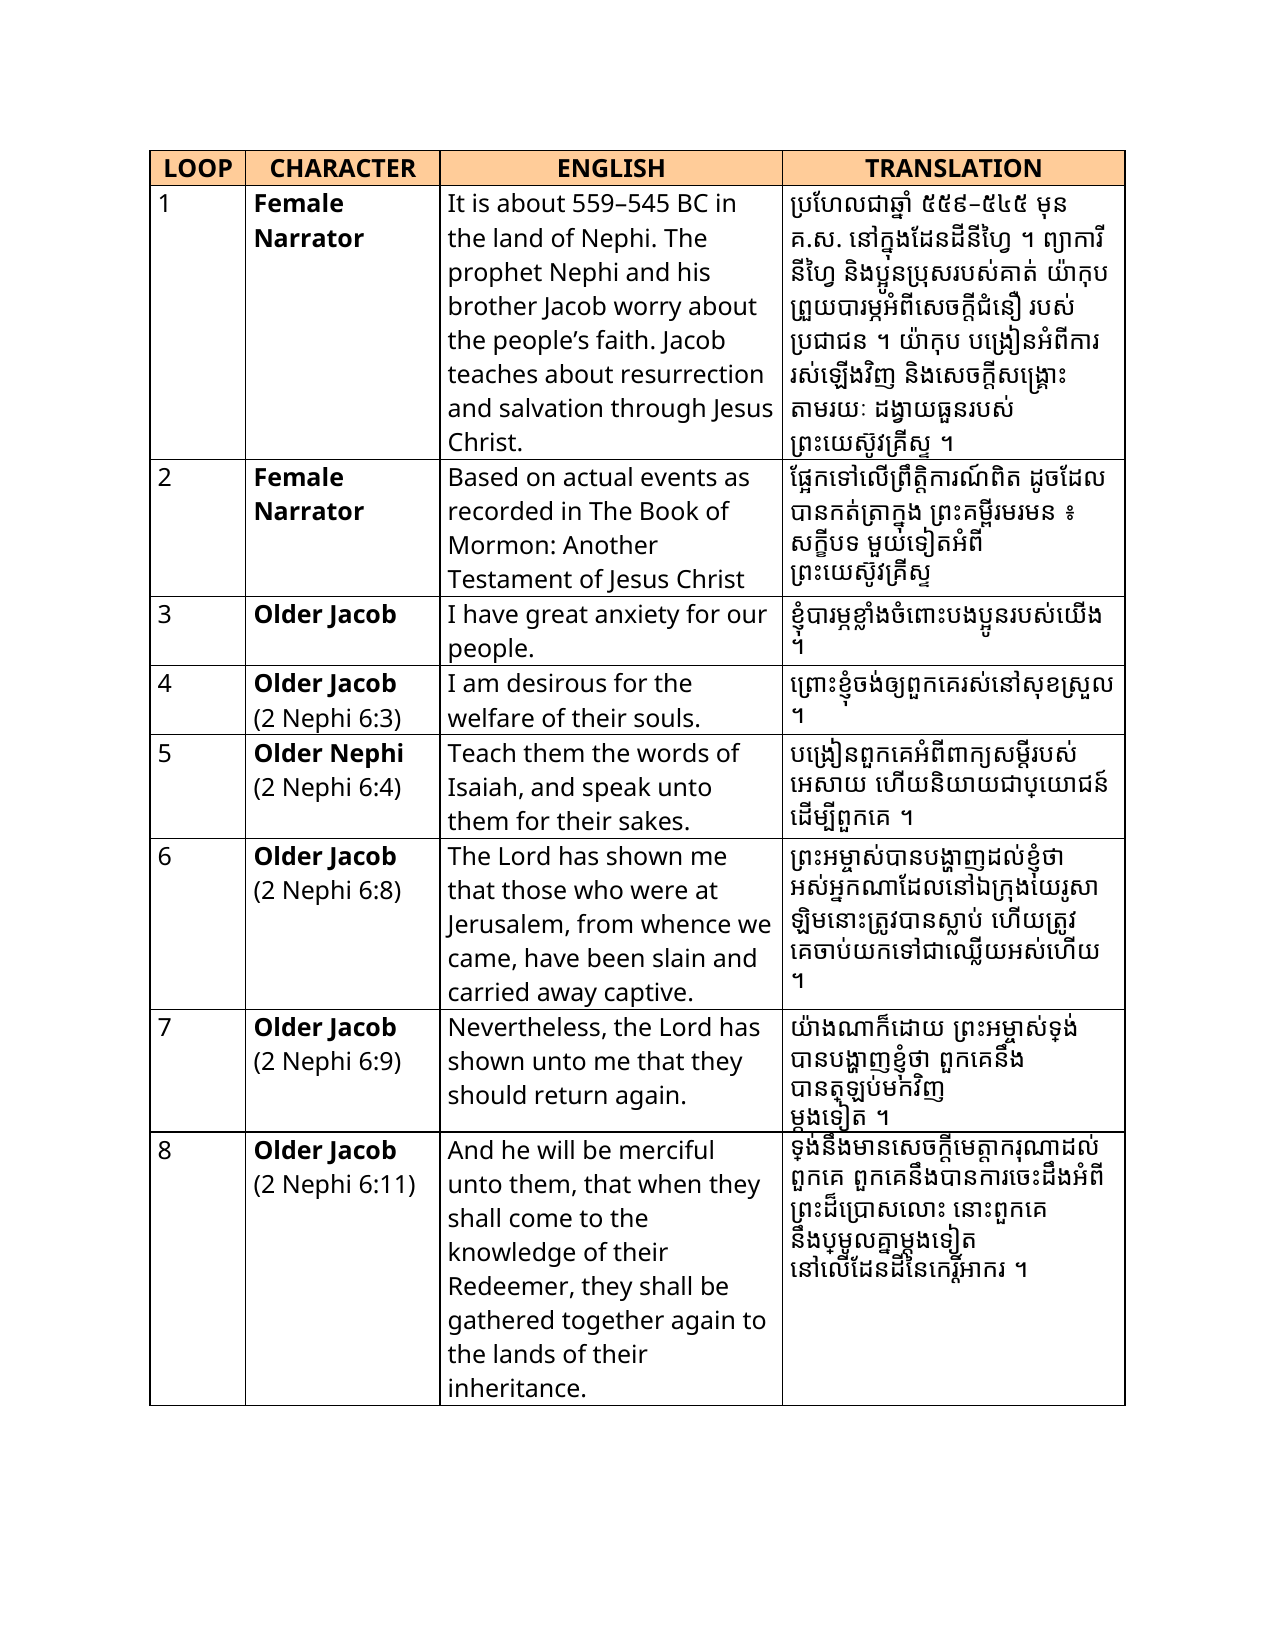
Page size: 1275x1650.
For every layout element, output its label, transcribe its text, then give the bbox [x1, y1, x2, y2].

table_cell 8 [151, 1133, 245, 1405]
table_cell ផ្អែកទៅលើ​ព្រឹត្តិការណ៍ពិត ដូចដែលបានកត់ត្រាក្នុង ព្រះគម្ពីរ​មរមន ៖ សក្ខីបទ មួយទៀត​អំពី​ព្រះយេស៊ូវគ្រីស្ទ [783, 460, 1124, 596]
table_cell The Lord has shown me that those who were at Jerusalem, from whence we came, have been slain and carried away captive. [441, 839, 782, 1009]
table_header LOOP [151, 151, 245, 185]
table_cell ខ្ញុំបារម្ភខ្លាំងចំពោះបងប្អូនរបស់យើង ។ [783, 597, 1124, 665]
table_cell Older Jacob [246, 597, 439, 665]
table_cell យ៉ាងណាក៏ដោយ ព្រះអម្ចាស់ទ្រង់បានបង្ហាញខ្ញុំថា ពួកគេនឹងបាន﻿ត្រឡប់មកវិញ ម្តង​ទៀត ។ [783, 1010, 1124, 1131]
table_header CHARACTER [246, 151, 439, 185]
table_cell I am desirous for the welfare of their souls. [441, 666, 782, 734]
table_cell Older Jacob (2 Nephi 6:11) [246, 1133, 439, 1405]
table_cell 1 [151, 186, 245, 459]
table_cell 2 [151, 460, 245, 596]
table_cell 5 [151, 735, 245, 837]
table_header TRANSLATION [783, 151, 1124, 185]
table_cell 7 [151, 1010, 245, 1131]
table_cell Older Jacob (2 Nephi 6:8) [246, 839, 439, 1009]
table_cell បង្រៀនពួកគេអំពីពាក្យសម្តីរបស់អេសាយ ហើយ​និយាយជាប្រយោជន៍ដើម្បីពួកគេ ។ [783, 735, 1124, 837]
table_cell ប្រហែលជា​ឆ្នាំ ៥៥៩–៥៤៥ មុន គ.ស. នៅក្នុង​ដែនដីនីហ្វៃ ។ ព្យាការីនីហ្វៃ និងប្អូនប្រុសរបស់គាត់ យ៉ាកុប ព្រួយបារម្ភអំពីសេចក្តីជំនឿ របស់ប្រជាជន ។ យ៉ាកុប បង្រៀនអំពី​ការរស់ឡើងវិញ និង​សេចក្ដីសង្គ្រោះ​តាមរយៈ ដង្វាយធួនរបស់ព្រះយេស៊ូវគ្រីស្ទ ។ [783, 186, 1124, 459]
table_cell Based on actual events as recorded in The Book of Mormon: Another Testament of Jesus Christ [441, 460, 782, 596]
table_cell Nevertheless, the Lord has shown unto me that they should return again. [441, 1010, 782, 1131]
table_cell 6 [151, 839, 245, 1009]
table_cell 3 [151, 597, 245, 665]
table_header ENGLISH [441, 151, 782, 185]
table_cell Female Narrator [246, 460, 439, 596]
table_cell And he will be merciful unto them, that when they shall come to the knowledge of their Redeemer, they shall be gathered together again to the lands of their inheritance. [441, 1133, 782, 1405]
table_cell ព្រះអម្ចាស់បានបង្ហាញដល់ខ្ញុំថា អស់អ្នកណាដែលនៅឯក្រុងយេរូសាឡិមនោះត្រូវបានស្លាប់ ហើយត្រូវ គេ﻿ចាប់យកទៅជាឈ្លើយអស់ហើយ ។ [783, 839, 1124, 1009]
table_cell Female Narrator [246, 186, 439, 459]
table_cell 4 [151, 666, 245, 734]
table_cell I have great anxiety for our people. [441, 597, 782, 665]
table_cell ទ្រង់នឹងមានសេចក្ដីមេត្តាករុណាដល់ពួកគេ​ ពួកគេនឹងបាន﻿ការចេះដឹងអំពីព្រះដ៏ប្រោសលោះ​ នោះពួកគេនឹង﻿ប្រមូលគ្នាម្ដងទៀត នៅលើដែនដីនៃកេរ្តិ៍អាករ ។ [783, 1133, 1124, 1405]
table_cell It is about 559–545 BC in the land of Nephi. The prophet Nephi and his brother Jacob worry about the people’s faith. Jacob teaches about resurrection and salvation through Jesus Christ. [441, 186, 782, 459]
table_cell Teach them the words of Isaiah, and speak unto them for their sakes. [441, 735, 782, 837]
table_cell Older Jacob (2 Nephi 6:9) [246, 1010, 439, 1131]
table_cell Older Jacob (2 Nephi 6:3) [246, 666, 439, 734]
table_cell ព្រោះខ្ញុំចង់ឲ្យពួកគេរស់នៅសុខស្រួល ។ [783, 666, 1124, 734]
table_cell Older Nephi (2 Nephi 6:4) [246, 735, 439, 837]
